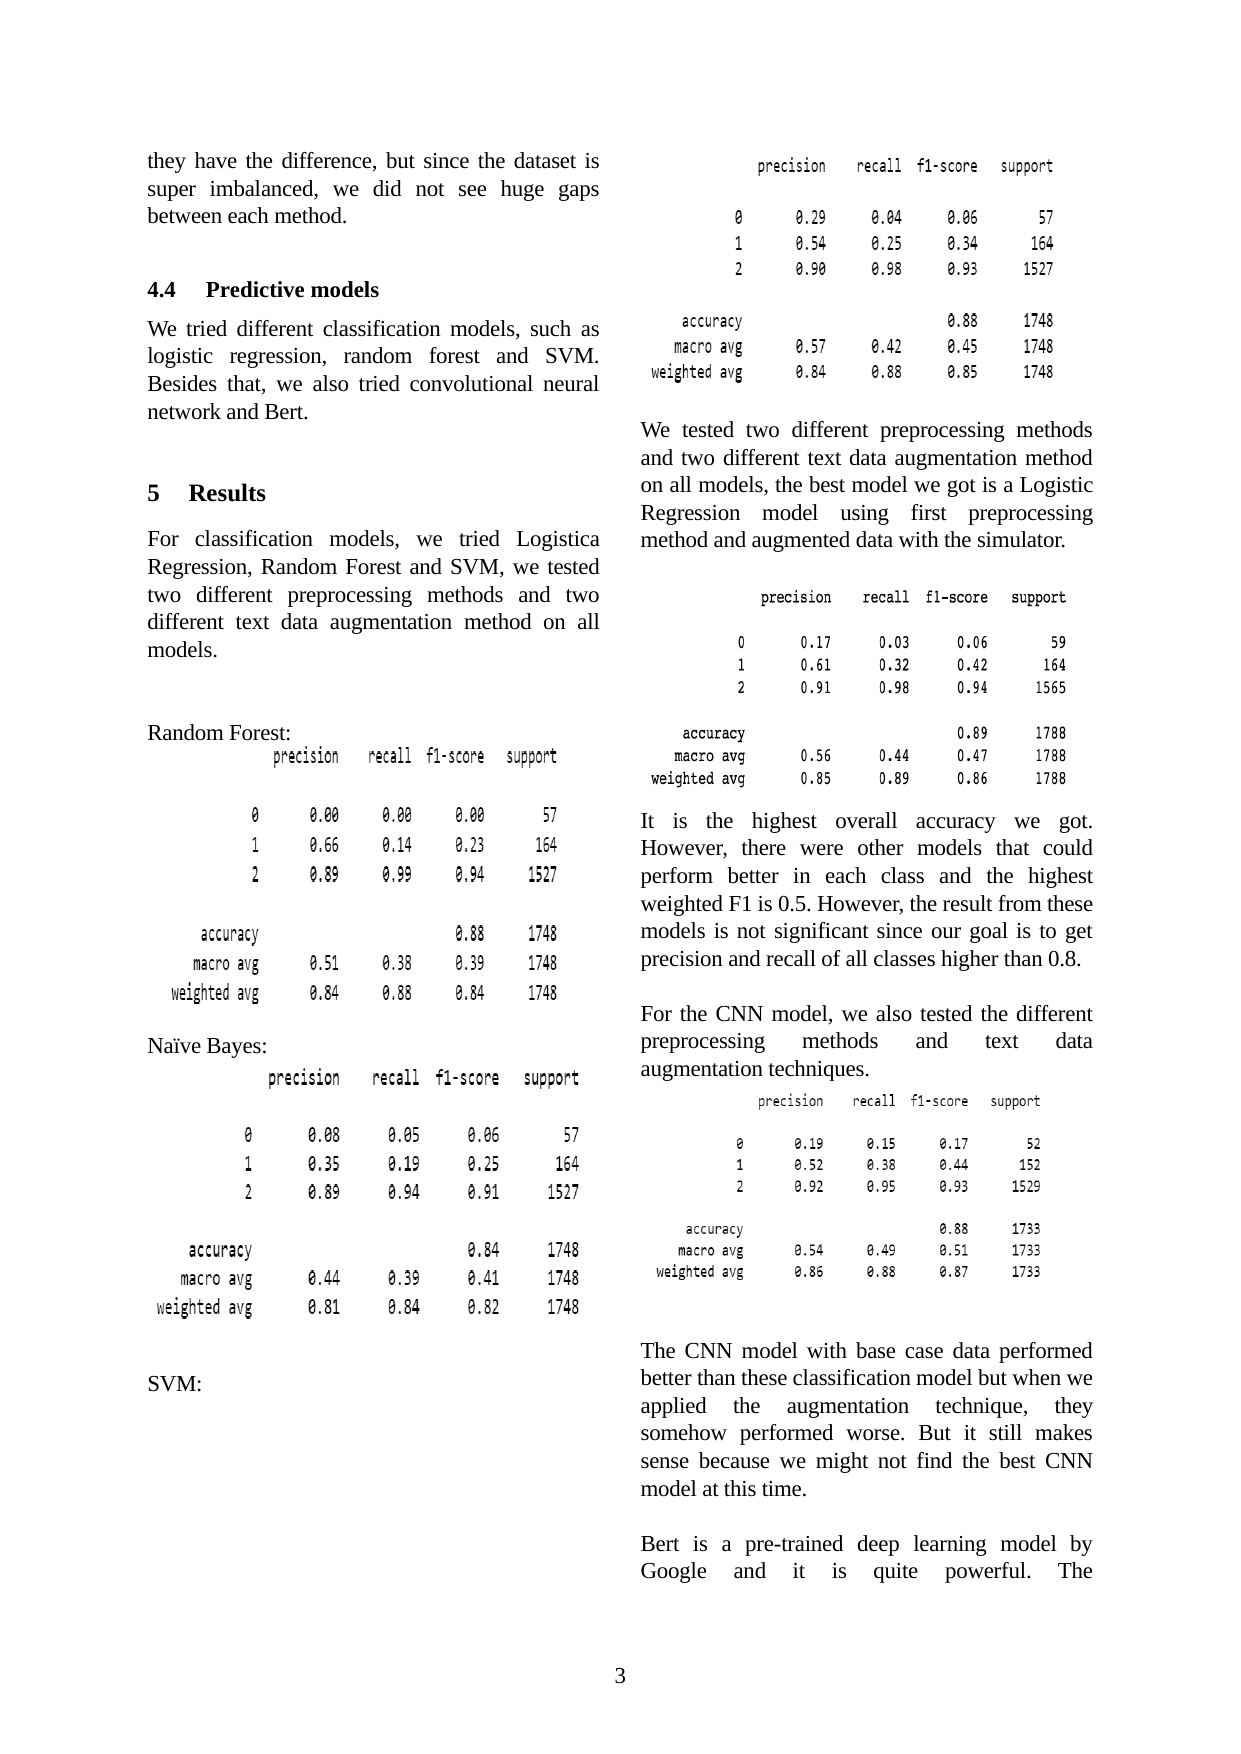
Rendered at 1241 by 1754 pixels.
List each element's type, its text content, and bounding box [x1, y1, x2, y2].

text SVM: [147, 1370, 600, 1397]
picture [640, 147, 1094, 415]
picture [640, 1082, 1094, 1308]
picture [147, 1060, 600, 1342]
text Naïve Bayes: [147, 1032, 600, 1059]
text Random Forest: [147, 719, 600, 745]
list Results [147, 478, 600, 507]
text It is the highest overall accuracy we got. However, there were other models that could perform better in each class and the highest weighted F1 is 0.5. However, the result from these models is not significant since our goal is to get precision and recall of all classes higher than 0.8. [640, 807, 1093, 971]
text For classification models, we tried Logistica Regression, Random Forest and SVM, we tested two different preprocessing methods and two different text data augmentation method on all models. [147, 526, 600, 662]
list Predictive models [147, 276, 600, 302]
text We tried different classification models, such as logistic regression, random forest and SVM. Besides that, we also tried convolutional neural network and Bert. [147, 315, 600, 424]
picture [640, 581, 1094, 806]
text For the CNN model, we also tested the different preprocessing methods and text data augmentation techniques. [640, 1000, 1093, 1082]
text The CNN model with base case data performed better than these classification model but when we applied the augmentation technique, they somehow performed worse. But it still makes sense because we might not find the best CNN model at this time. [640, 1337, 1093, 1501]
text We tested two different preprocessing methods and two different text data augmentation method on all models, the best model we got is a Logistic Regression model using first preprocessing method and augmented data with the simulator. [640, 416, 1093, 553]
picture [147, 746, 600, 1004]
